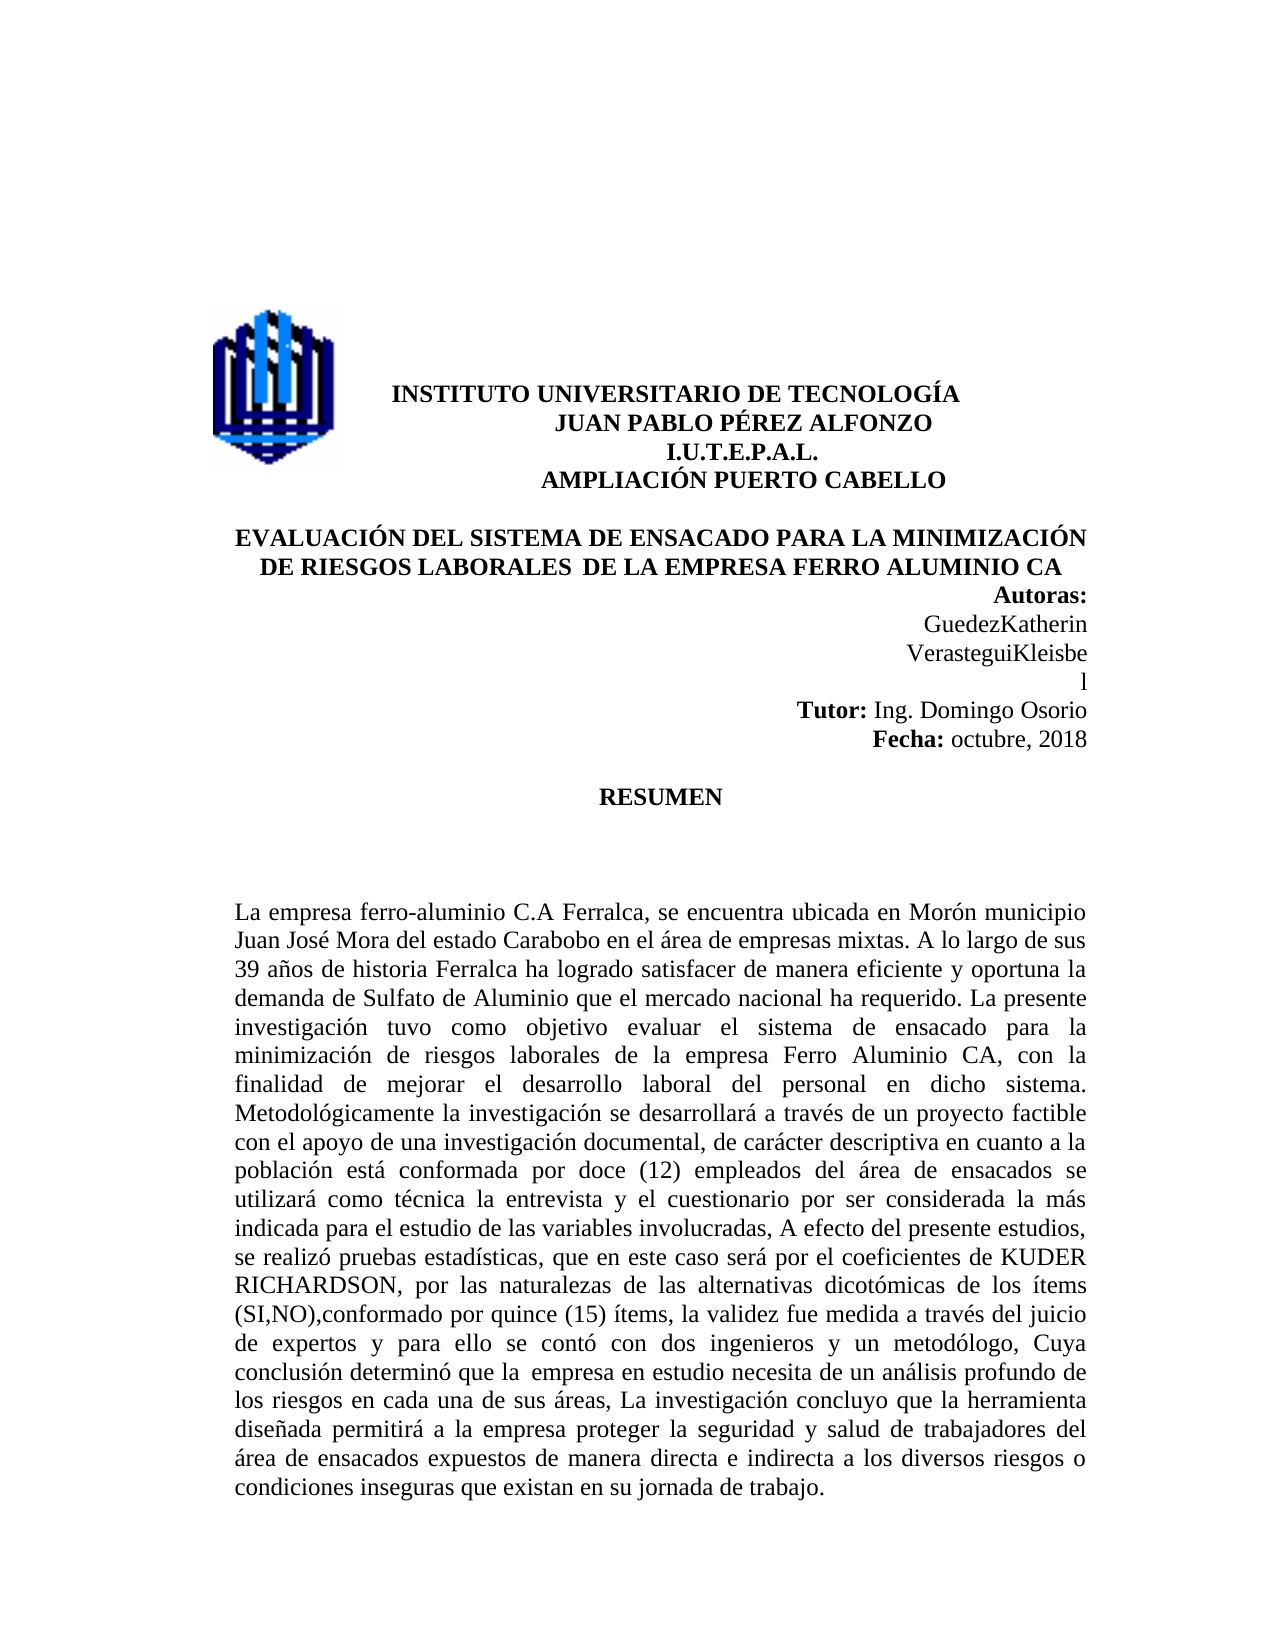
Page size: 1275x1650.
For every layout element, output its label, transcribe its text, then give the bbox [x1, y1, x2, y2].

text INSTITUTO UNIVERSITARIO DE TECNOLOGÍA JUAN PABLO PÉREZ ALFONZO [391, 379, 974, 437]
text EVALUACIÓN DEL SISTEMA DE ENSACADO PARA LA MINIMIZACIÓN DE RIESGOS LABORALES DE LA EMPRESA FERRO ALUMINIO CA [226, 523, 1096, 581]
text Tutor: Ing. Domingo Osorio [177, 696, 1087, 724]
text RESUMEN [224, 782, 1098, 811]
picture [213, 304, 345, 473]
text I.U.T.E.P.A.L. AMPLIACIÓN PUERTO CABELLO [541, 437, 974, 494]
text La empresa ferro-aluminio C.A Ferralca, se encuentra ubicada en Morón municipio Juan José Mora del estado Carabobo en el área de empresas mixtas. A lo largo de sus 39 años de historia Ferralca ha logrado satisfacer de manera eficiente y oportuna la demanda de Sulfato de Aluminio que el mercado nacional ha requerido. La presente investigación tuvo como objetivo evaluar el sistema de ensacado para la minimización de riesgos laborales de la empresa Ferro Aluminio CA, con la finalidad de mejorar el desarrollo laboral del personal en dicho sistema. Metodológicamente la investigación se desarrollará a través de un proyecto factible con el apoyo de una investigación documental, de carácter descriptiva en cuanto a la población está conformada por doce (12) empleados del área de ensacados se utilizará como técnica la entrevista y el cuestionario por ser considerada la más indicada para el estudio de las variables involucradas, A efecto del presente estudios, se realizó pruebas estadísticas, que en este caso será por el coeficientes de KUDER RICHARDSON, por las naturalezas de las alternativas dicotómicas de los ítems (SI,NO),conformado por quince (15) ítems, la validez fue medida a través del juicio de expertos y para ello se contó con dos ingenieros y un metodólogo, Cuya conclusión determinó que la empresa en estudio necesita de un análisis profundo de los riesgos en cada una de sus áreas, La investigación concluyo que la herramienta diseñada permitirá a la empresa proteger la seguridad y salud de trabajadores del área de ensacados expuestos de manera directa e indirecta a los diversos riesgos o condiciones inseguras que existan en su jornada de trabajo. [234, 897, 1087, 1501]
text Autoras: GuedezKatherin VerasteguiKleisbel [831, 581, 1087, 696]
text Fecha: octubre, 2018 [177, 724, 1087, 753]
